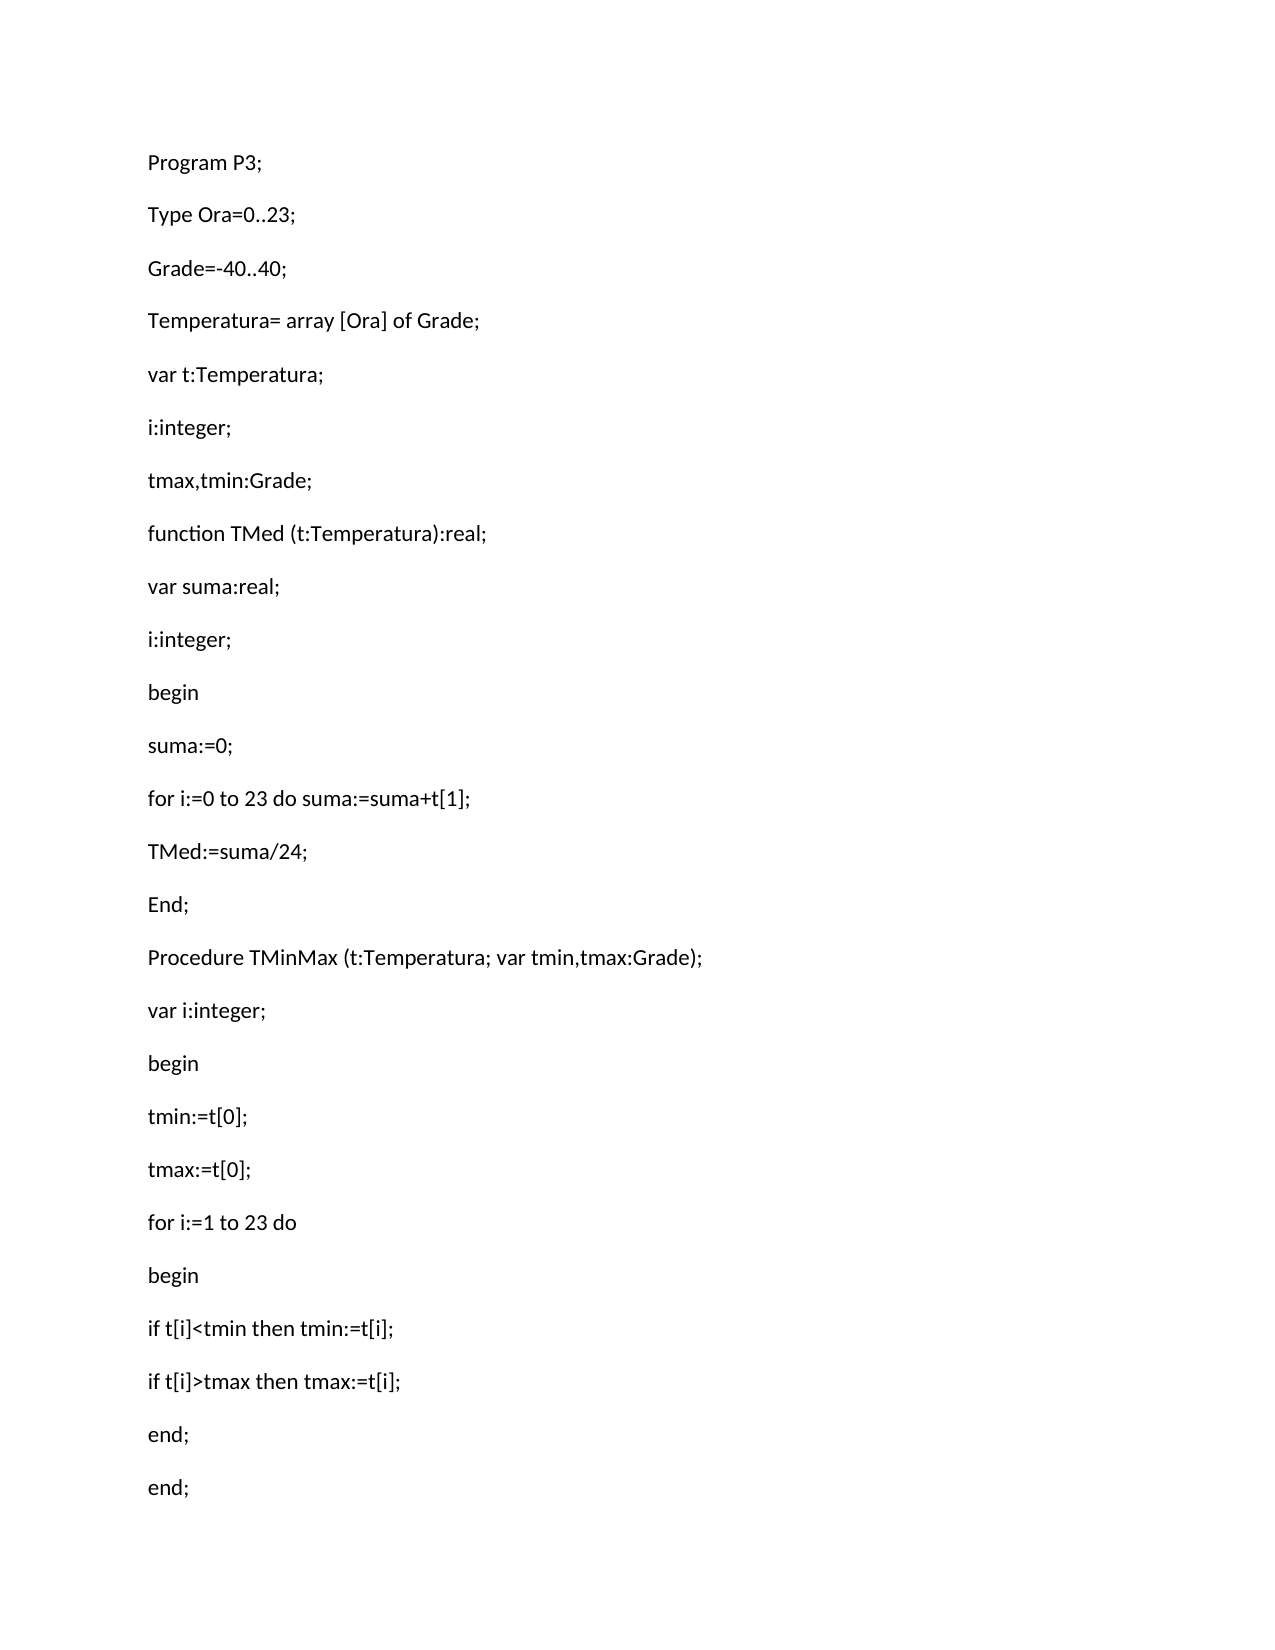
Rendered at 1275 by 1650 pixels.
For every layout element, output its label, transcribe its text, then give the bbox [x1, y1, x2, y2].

text i:integer; [148, 413, 1127, 441]
text Program P3; [148, 148, 1127, 176]
text Type Ora=0..23; [148, 201, 1127, 229]
text for i:=0 to 23 do suma:=suma+t[1]; [148, 784, 1127, 812]
text tmax,tmin:Grade; [148, 466, 1127, 494]
text begin [148, 678, 1127, 706]
text TMed:=suma/24; [148, 837, 1127, 865]
text end; [148, 1473, 1127, 1501]
text if t[i]<tmin then tmin:=t[i]; [148, 1314, 1127, 1342]
text for i:=1 to 23 do [148, 1208, 1127, 1236]
text var suma:real; [148, 572, 1127, 600]
text Temperatura= array [Ora] of Grade; [148, 307, 1127, 335]
text Grade=-40..40; [148, 254, 1127, 282]
text i:integer; [148, 625, 1127, 653]
text function TMed (t:Temperatura):real; [148, 519, 1127, 547]
text if t[i]>tmax then tmax:=t[i]; [148, 1367, 1127, 1395]
text var i:integer; [148, 996, 1127, 1024]
text End; [148, 890, 1127, 918]
text begin [148, 1049, 1127, 1077]
text begin [148, 1261, 1127, 1289]
text var t:Temperatura; [148, 360, 1127, 388]
text Procedure TMinMax (t:Temperatura; var tmin,tmax:Grade); [148, 943, 1127, 971]
text suma:=0; [148, 731, 1127, 759]
text tmin:=t[0]; [148, 1102, 1127, 1130]
text end; [148, 1420, 1127, 1448]
text tmax:=t[0]; [148, 1155, 1127, 1183]
